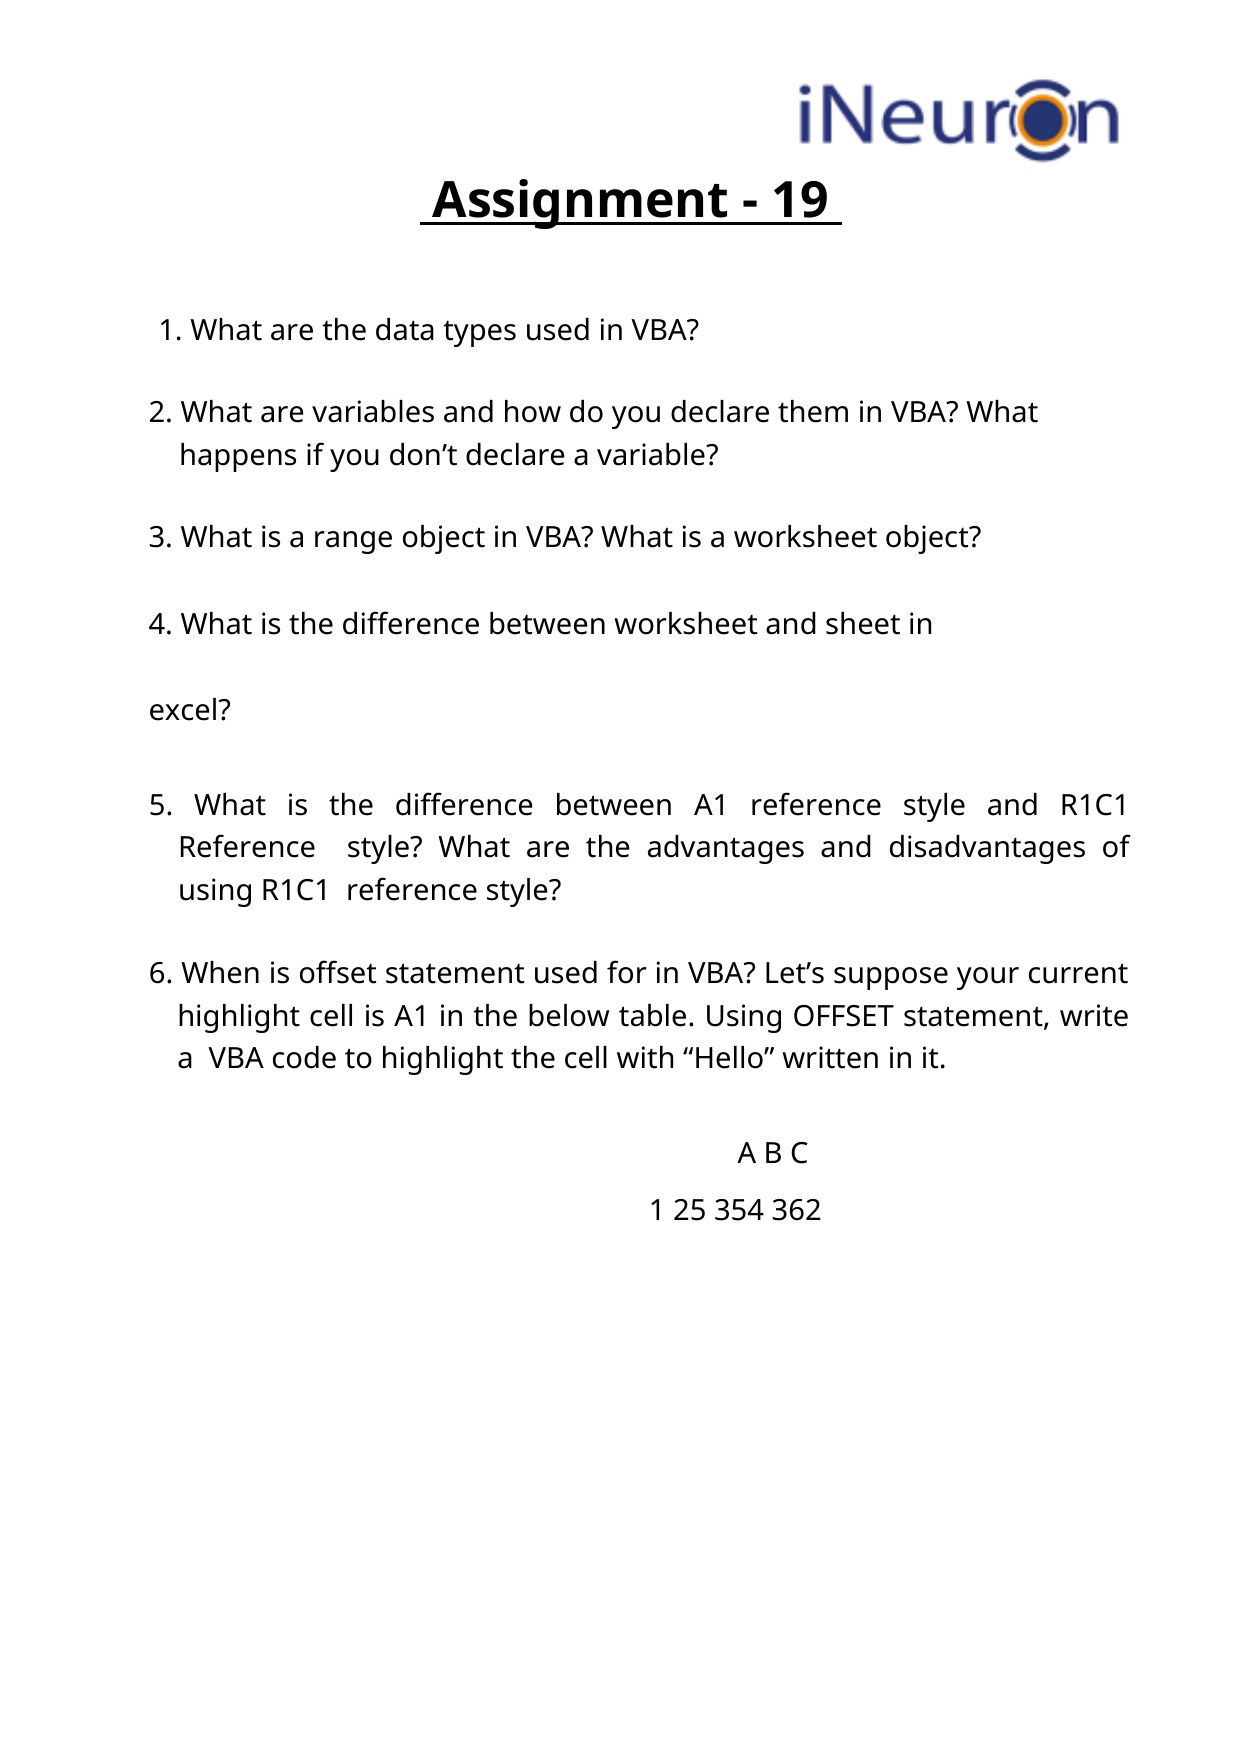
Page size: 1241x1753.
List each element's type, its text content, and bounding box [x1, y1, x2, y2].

text 1 25 354 362 [118, 1189, 822, 1229]
text 5. What is the difference between A1 reference style and R1C1 Reference style? What are the advantages and disadvantages of using R1C1 reference style? [149, 784, 1130, 909]
text 6. When is offset statement used for in VBA? Let’s suppose your current highlight cell is A1 in the below table. Using OFFSET statement, write a VBA code to highlight the cell with “Hello” written in it. [149, 952, 1130, 1077]
picture [794, 74, 1123, 165]
text 2. What are variables and how do you declare them in VBA? What happens if you don’t declare a variable? [148, 391, 1130, 474]
text 1. What are the data types used in VBA? [158, 309, 1130, 349]
text A B C [118, 1133, 808, 1172]
text 3. What is a range object in VBA? What is a worksheet object? 4. What is the difference between worksheet and sheet in excel? [148, 517, 983, 729]
text Assignment - 19 [118, 164, 1130, 233]
